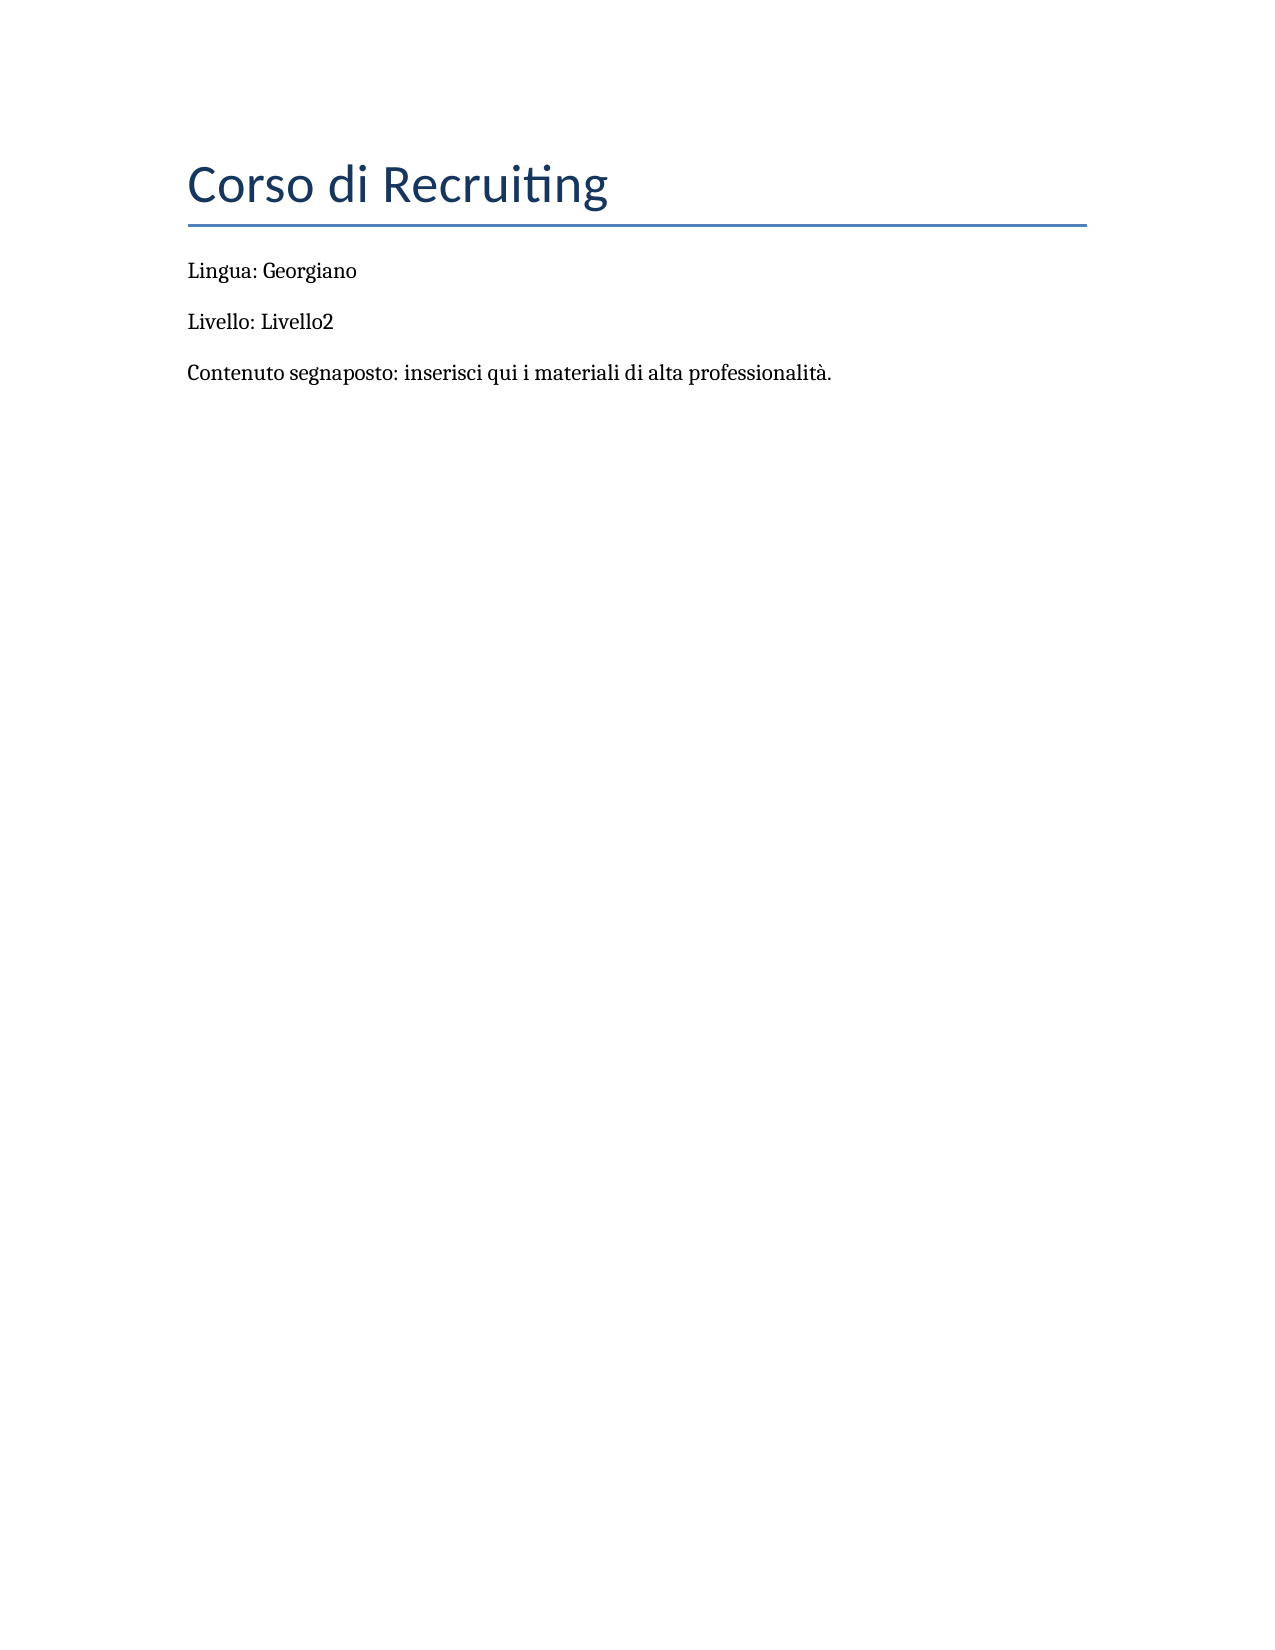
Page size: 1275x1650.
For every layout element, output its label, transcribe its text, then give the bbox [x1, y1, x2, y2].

title Corso di Recruiting [187, 150, 1087, 227]
text Lingua: Georgiano [187, 258, 1087, 284]
text Contenuto segnaposto: inserisci qui i materiali di alta professionalità. [187, 360, 1087, 386]
text Livello: Livello2 [187, 309, 1087, 335]
